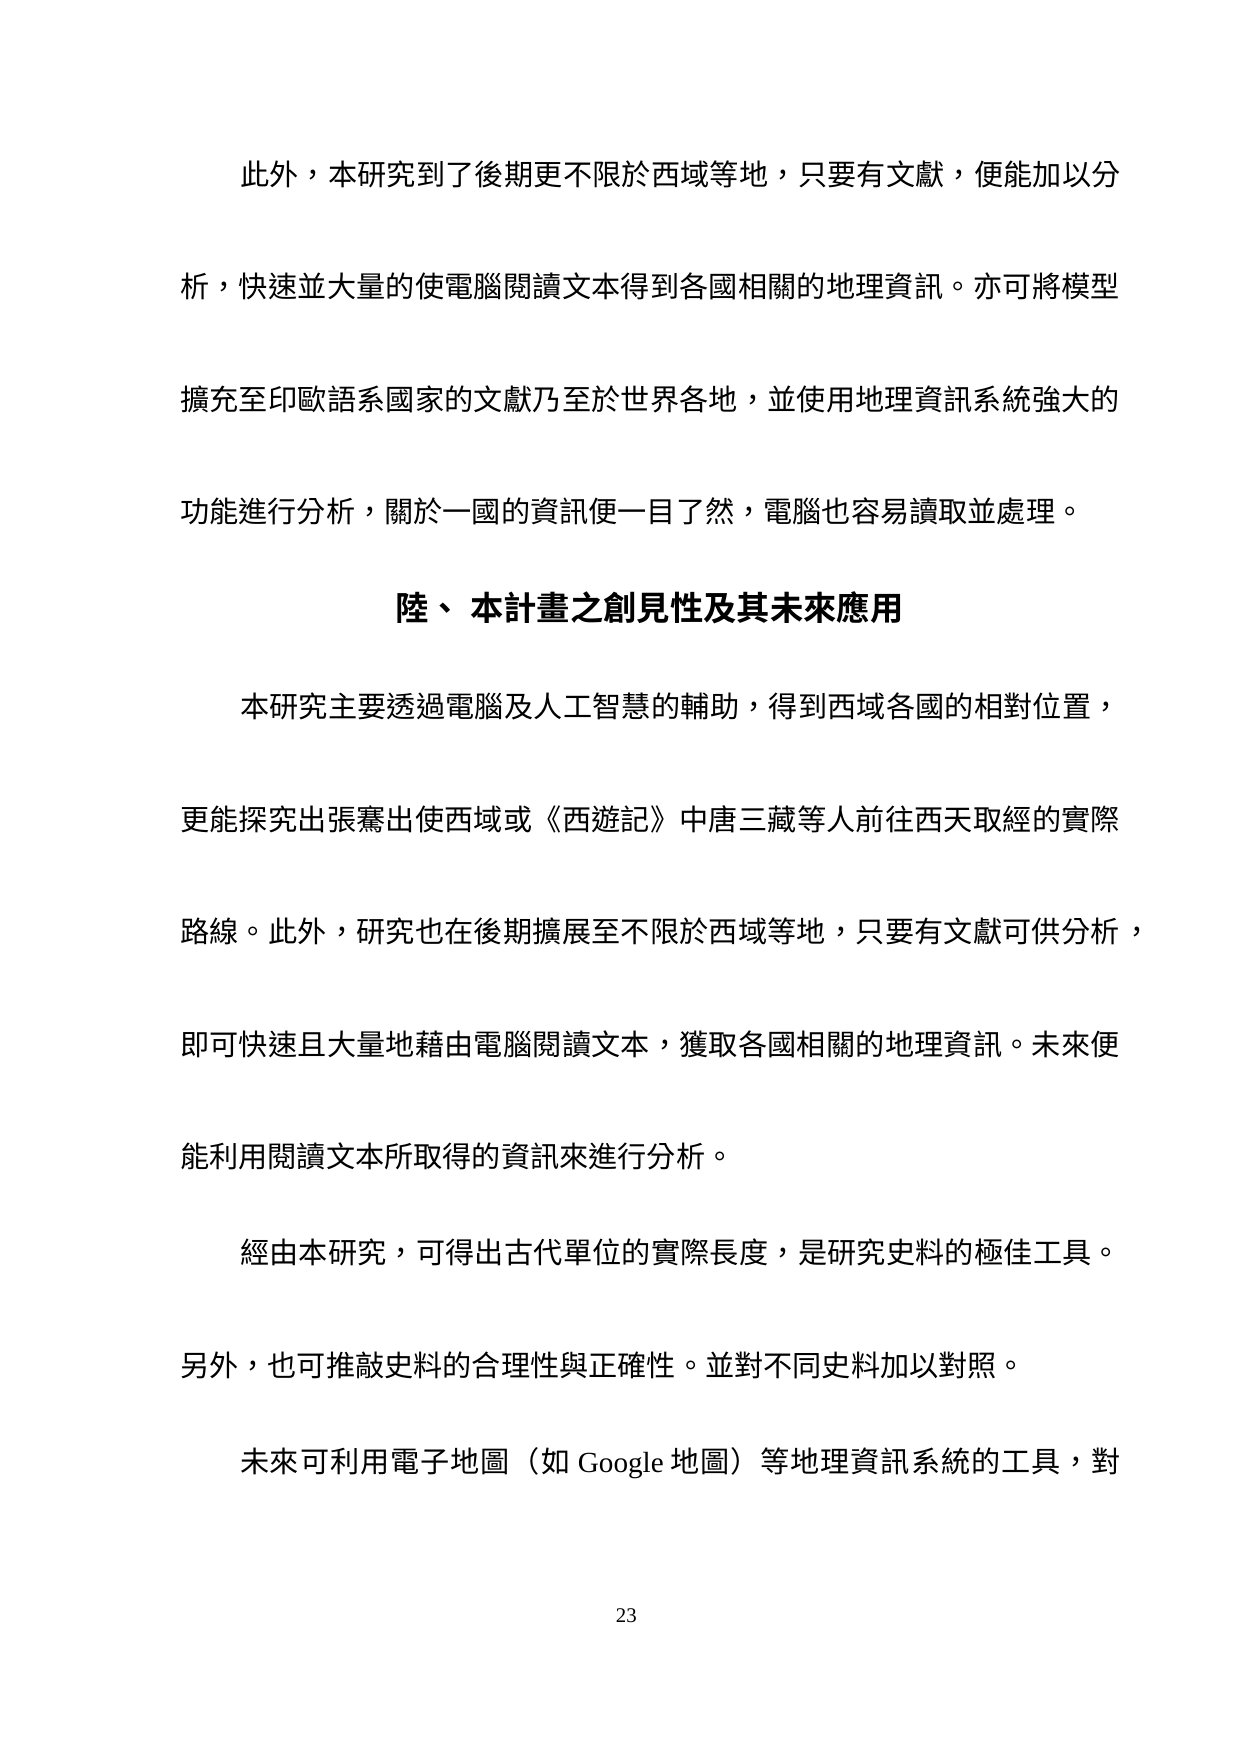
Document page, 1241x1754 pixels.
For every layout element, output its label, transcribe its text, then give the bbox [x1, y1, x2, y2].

list 本計畫之創見性及其未來應用 [176, 568, 1122, 643]
list 此外，本研究到了後期更不限於西域等地，只要有文獻，便能加以分析，快速並大量的使電腦閱讀文本得到各國相關的地理資訊。亦可將模型擴充至印歐語系國家的文獻乃至於世界各地，並使用地理資訊系統強大的功能進行分析，關於一國的資訊便一目了然，電腦也容易讀取並處理。 [180, 135, 1122, 547]
list 本研究主要透過電腦及人工智慧的輔助，得到西域各國的相對位置，更能探究出張騫出使西域或《西遊記》中唐三藏等人前往西天取經的實際路線。此外，研究也在後期擴展至不限於西域等地，只要有文獻可供分析，即可快速且大量地藉由電腦閱讀文本，獲取各國相關的地理資訊。未來便能利用閱讀文本所取得的資訊來進行分析。 [180, 668, 1122, 1193]
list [180, 1422, 1122, 1497]
list 經由本研究，可得出古代單位的實際長度，是研究史料的極佳工具。另外，也可推敲史料的合理性與正確性。並對不同史料加以對照。 [180, 1214, 1122, 1401]
